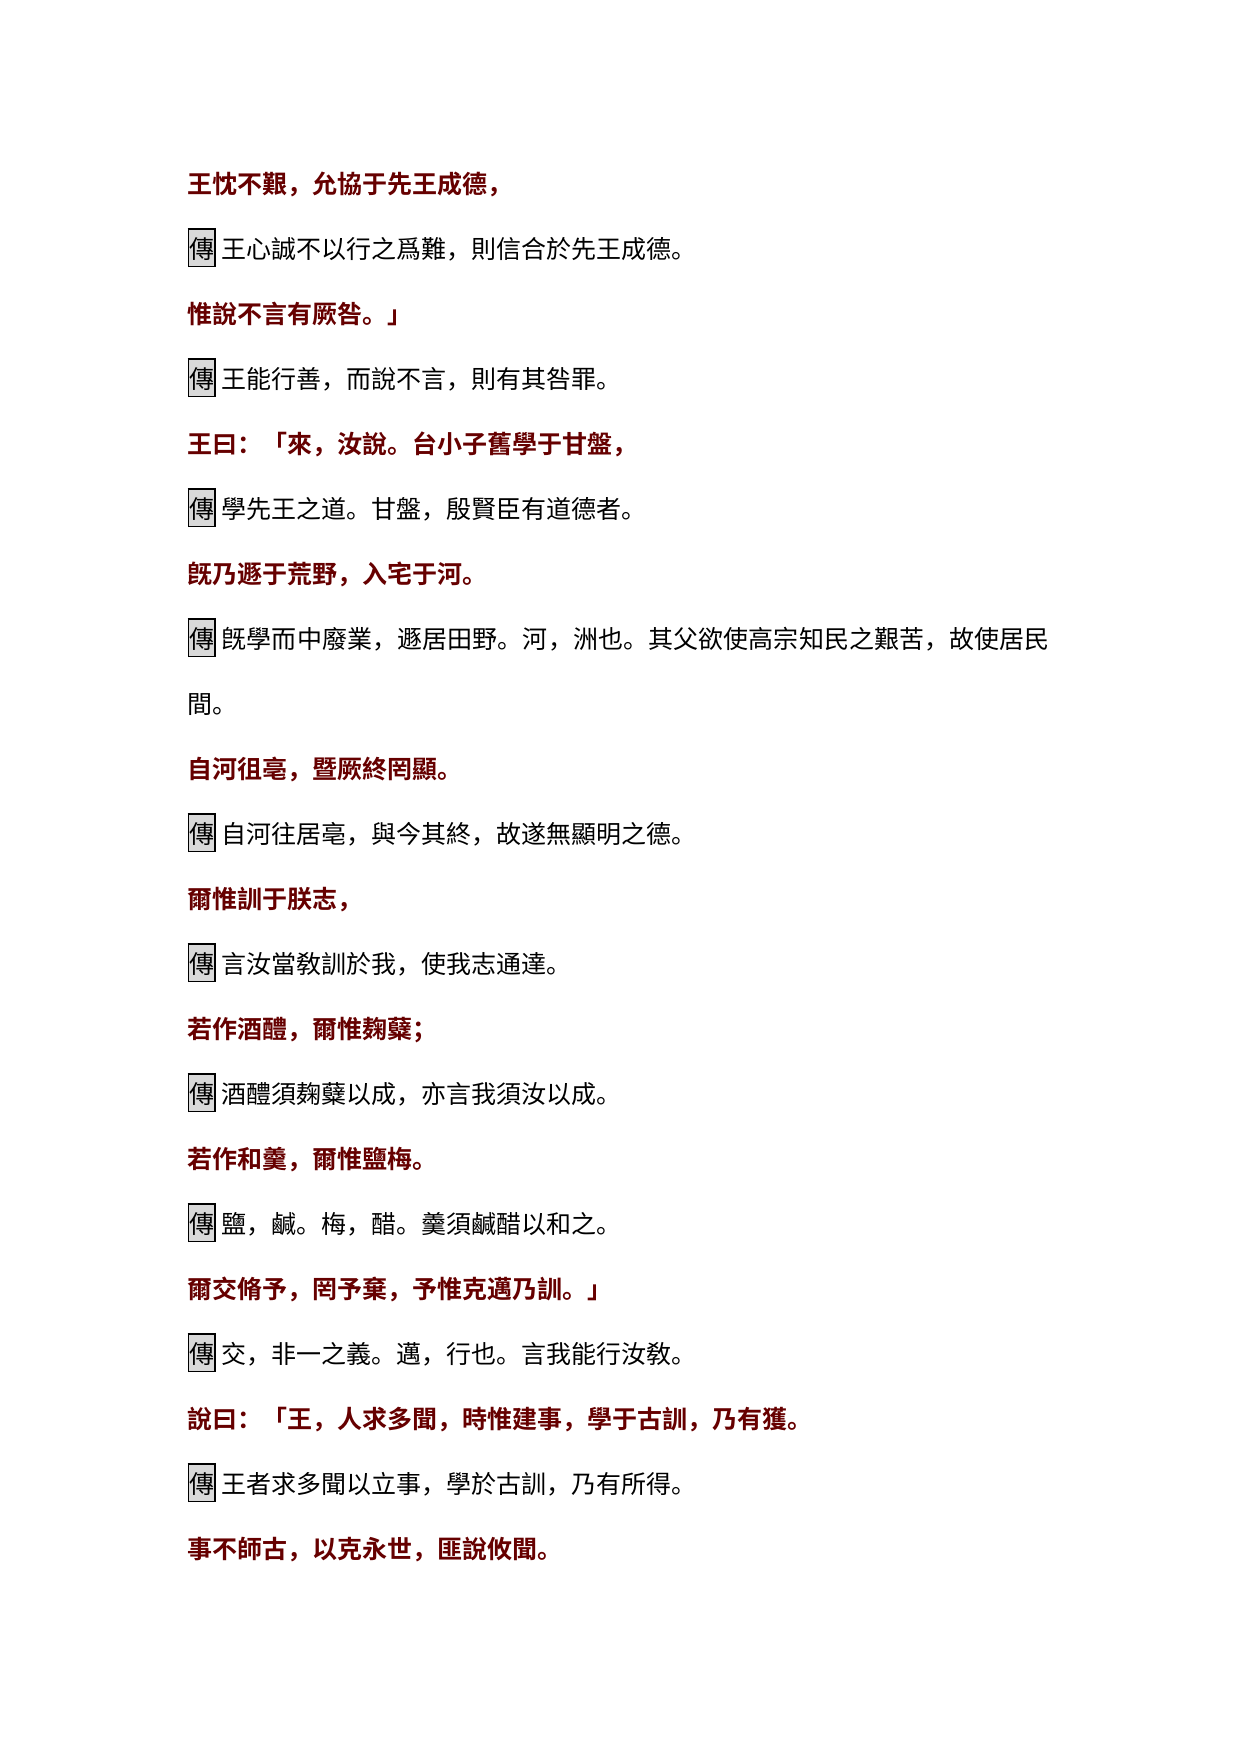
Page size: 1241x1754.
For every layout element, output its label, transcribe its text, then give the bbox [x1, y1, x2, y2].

text 惟說不言有厥咎。」 [187, 280, 1053, 345]
text 傳 王心誠不以行之爲難，則信合於先王成德。 [187, 215, 1053, 280]
text 傳 王能行善，而說不言，則有其咎罪。 [187, 345, 1053, 410]
text 傳 自河往居亳，與今其終，故遂無顯明之德。 [187, 800, 1053, 865]
text 傳 交，非一之義。邁，行也。言我能行汝敎。 [187, 1320, 1053, 1385]
text 傳 王者求多聞以立事，學於古訓，乃有所得。 [187, 1450, 1053, 1515]
text 自河徂亳，暨厥終罔顯。 [187, 735, 1053, 800]
text 傳 言汝當敎訓於我，使我志通達。 [187, 930, 1053, 995]
text 傳 學先王之道。甘盤，殷賢臣有道德者。 [187, 475, 1053, 540]
text 王忱不艱，允協于先王成德， [187, 150, 1053, 215]
text 事不師古，以克永世，匪說攸聞。 [187, 1515, 1053, 1580]
text 爾交脩予，罔予棄，予惟克邁乃訓。」 [187, 1255, 1053, 1320]
text 旣乃遯于荒野，入宅于河。 [187, 540, 1053, 605]
text 若作酒醴，爾惟麹糵； [187, 995, 1053, 1060]
text 若作和羹，爾惟鹽梅。 [187, 1125, 1053, 1190]
text 傳 旣學而中廢業，遯居田野。河，洲也。其父欲使高宗知民之艱苦，故使居民間。 [187, 605, 1053, 735]
text 傳 酒醴須麹糵以成，亦言我須汝以成。 [187, 1060, 1053, 1125]
text 傳 鹽，鹹。梅，醋。羹須鹹醋以和之。 [187, 1190, 1053, 1255]
text 說曰：「王，人求多聞，時惟建事，學于古訓，乃有獲。 [187, 1385, 1053, 1450]
text 王曰：「來，汝說。台小子舊學于甘盤， [187, 410, 1053, 475]
text 爾惟訓于朕志， [187, 865, 1053, 930]
